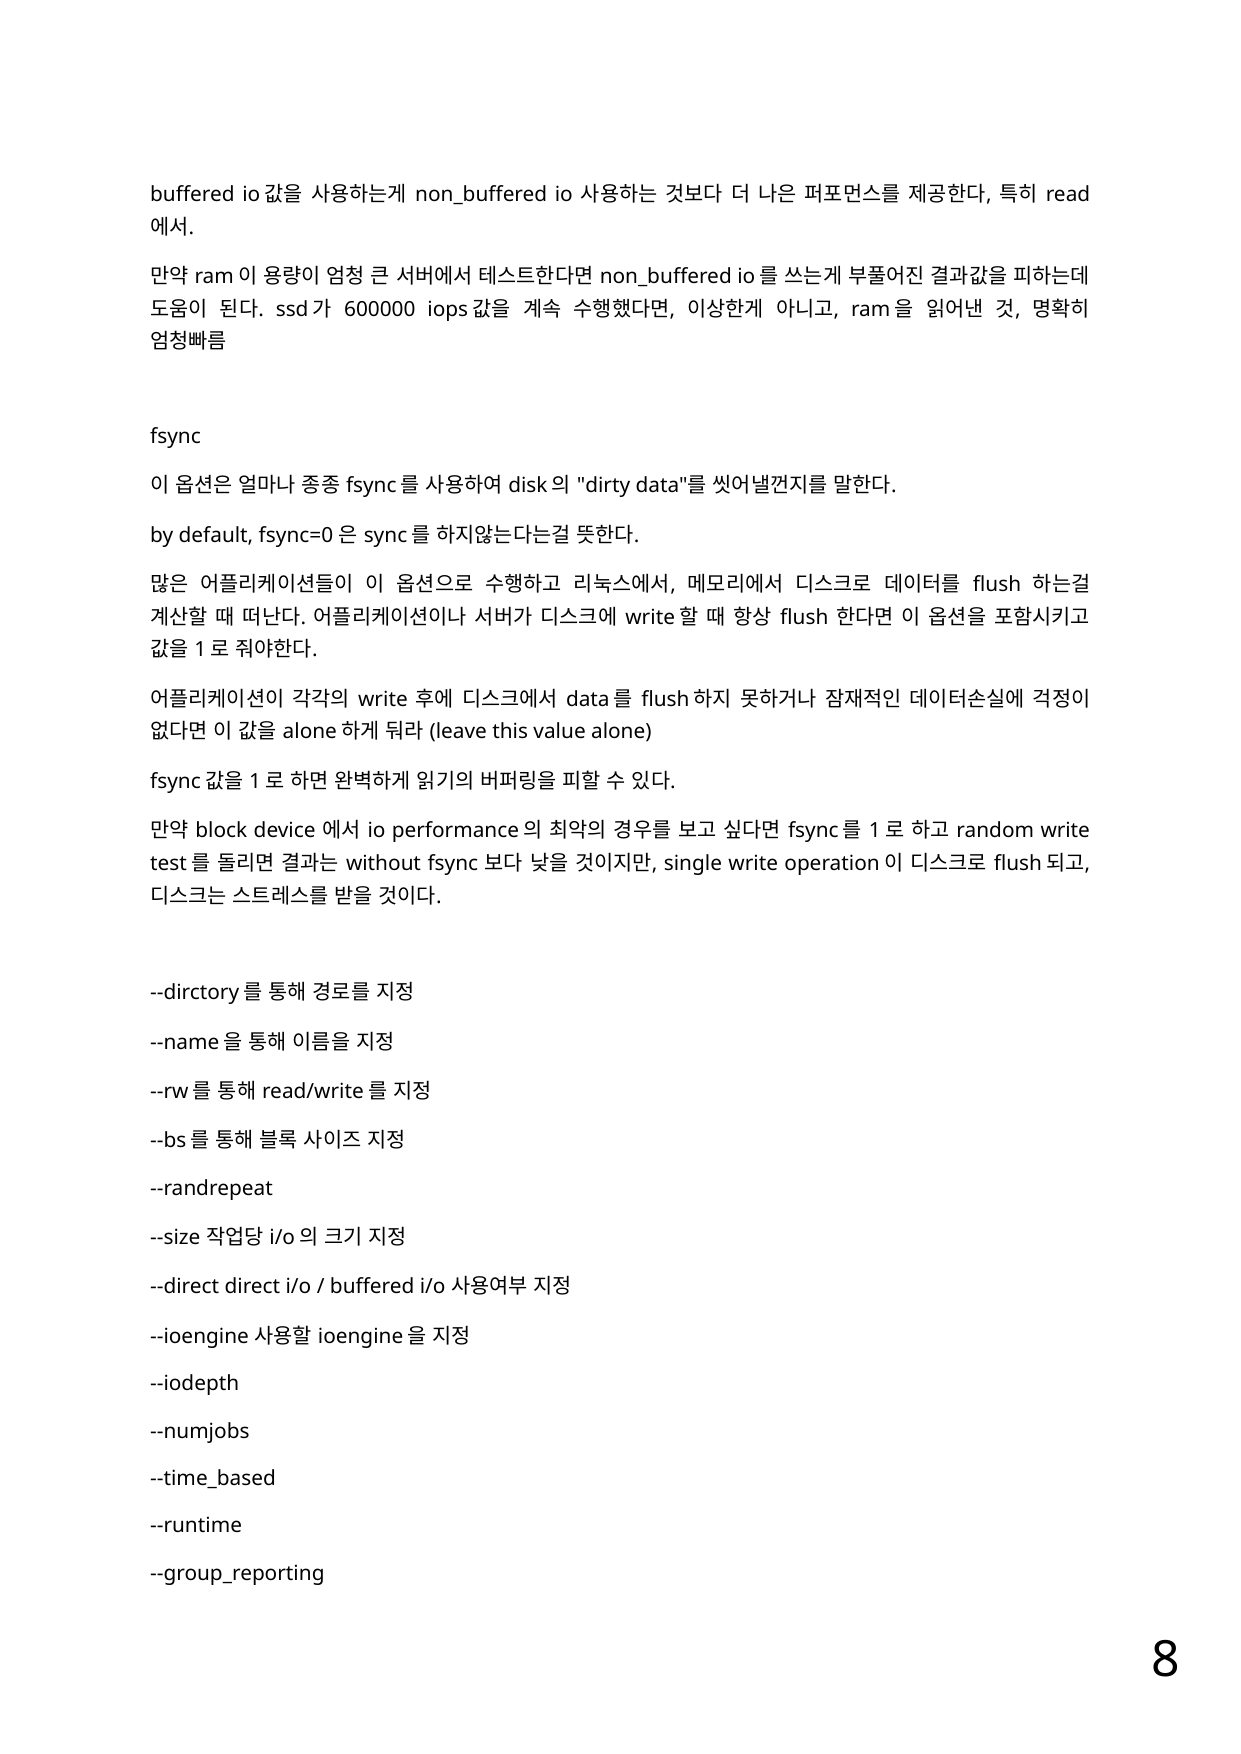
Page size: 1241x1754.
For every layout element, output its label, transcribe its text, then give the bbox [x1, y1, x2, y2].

text --randrepeat [150, 1173, 1090, 1202]
text 만약 ram이 용량이 엄청 큰 서버에서 테스트한다면 non_buffered io를 쓰는게 부풀어진 결과값을 피하는데 도움이 된다. ssd가 600000 iops값을 계속 수행했다면, 이상한게 아니고, ram을 읽어낸 것, 명확히 엄청빠름 [150, 259, 1090, 355]
text --numjobs [150, 1416, 1090, 1444]
text 이 옵션은 얼마나 종종 fsync를 사용하여 disk의 "dirty data"를 씻어낼껀지를 말한다. [150, 468, 1090, 499]
text --bs를 통해 블록 사이즈 지정 [150, 1124, 1090, 1154]
text --rw를 통해 read/write를 지정 [150, 1074, 1090, 1105]
text --name을 통해 이름을 지정 [150, 1025, 1090, 1055]
text 만약 block device 에서 io performance의 최악의 경우를 보고 싶다면 fsync를 1로 하고 random write test를 돌리면 결과는 without fsync 보다 낮을 것이지만, single write operation이 디스크로 flush되고, 디스크는 스트레스를 받을 것이다. [150, 813, 1090, 909]
text 어플리케이션이 각각의 write 후에 디스크에서 data를 flush하지 못하거나 잠재적인 데이터손실에 걱정이 없다면 이 값을 alone하게 둬라 (leave this value alone) [150, 682, 1090, 745]
text by default, fsync=0 은 sync를 하지않는다는걸 뜻한다. [150, 518, 1090, 548]
text buffered io값을 사용하는게 non_buffered io 사용하는 것보다 더 나은 퍼포먼스를 제공한다, 특히 read에서. [150, 177, 1090, 240]
text --iodepth [150, 1368, 1090, 1397]
text --dirctory를 통해 경로를 지정 [150, 976, 1090, 1006]
text fsync값을 1로 하면 완벽하게 읽기의 버퍼링을 피할 수 있다. [150, 764, 1090, 794]
text --group_reporting [150, 1558, 1090, 1586]
text fsync [150, 421, 1090, 450]
text --runtime [150, 1510, 1090, 1539]
text --time_based [150, 1463, 1090, 1492]
text --direct direct i/o / buffered i/o 사용여부 지정 [150, 1270, 1090, 1300]
text 많은 어플리케이션들이 이 옵션으로 수행하고 리눅스에서, 메모리에서 디스크로 데이터를 flush 하는걸 계산할 때 떠난다. 어플리케이션이나 서버가 디스크에 write할 때 항상 flush 한다면 이 옵션을 포함시키고 값을 1로 줘야한다. [150, 567, 1090, 663]
text --ioengine 사용할 ioengine을 지정 [150, 1319, 1090, 1349]
text --size 작업당 i/o의 크기 지정 [150, 1220, 1090, 1251]
